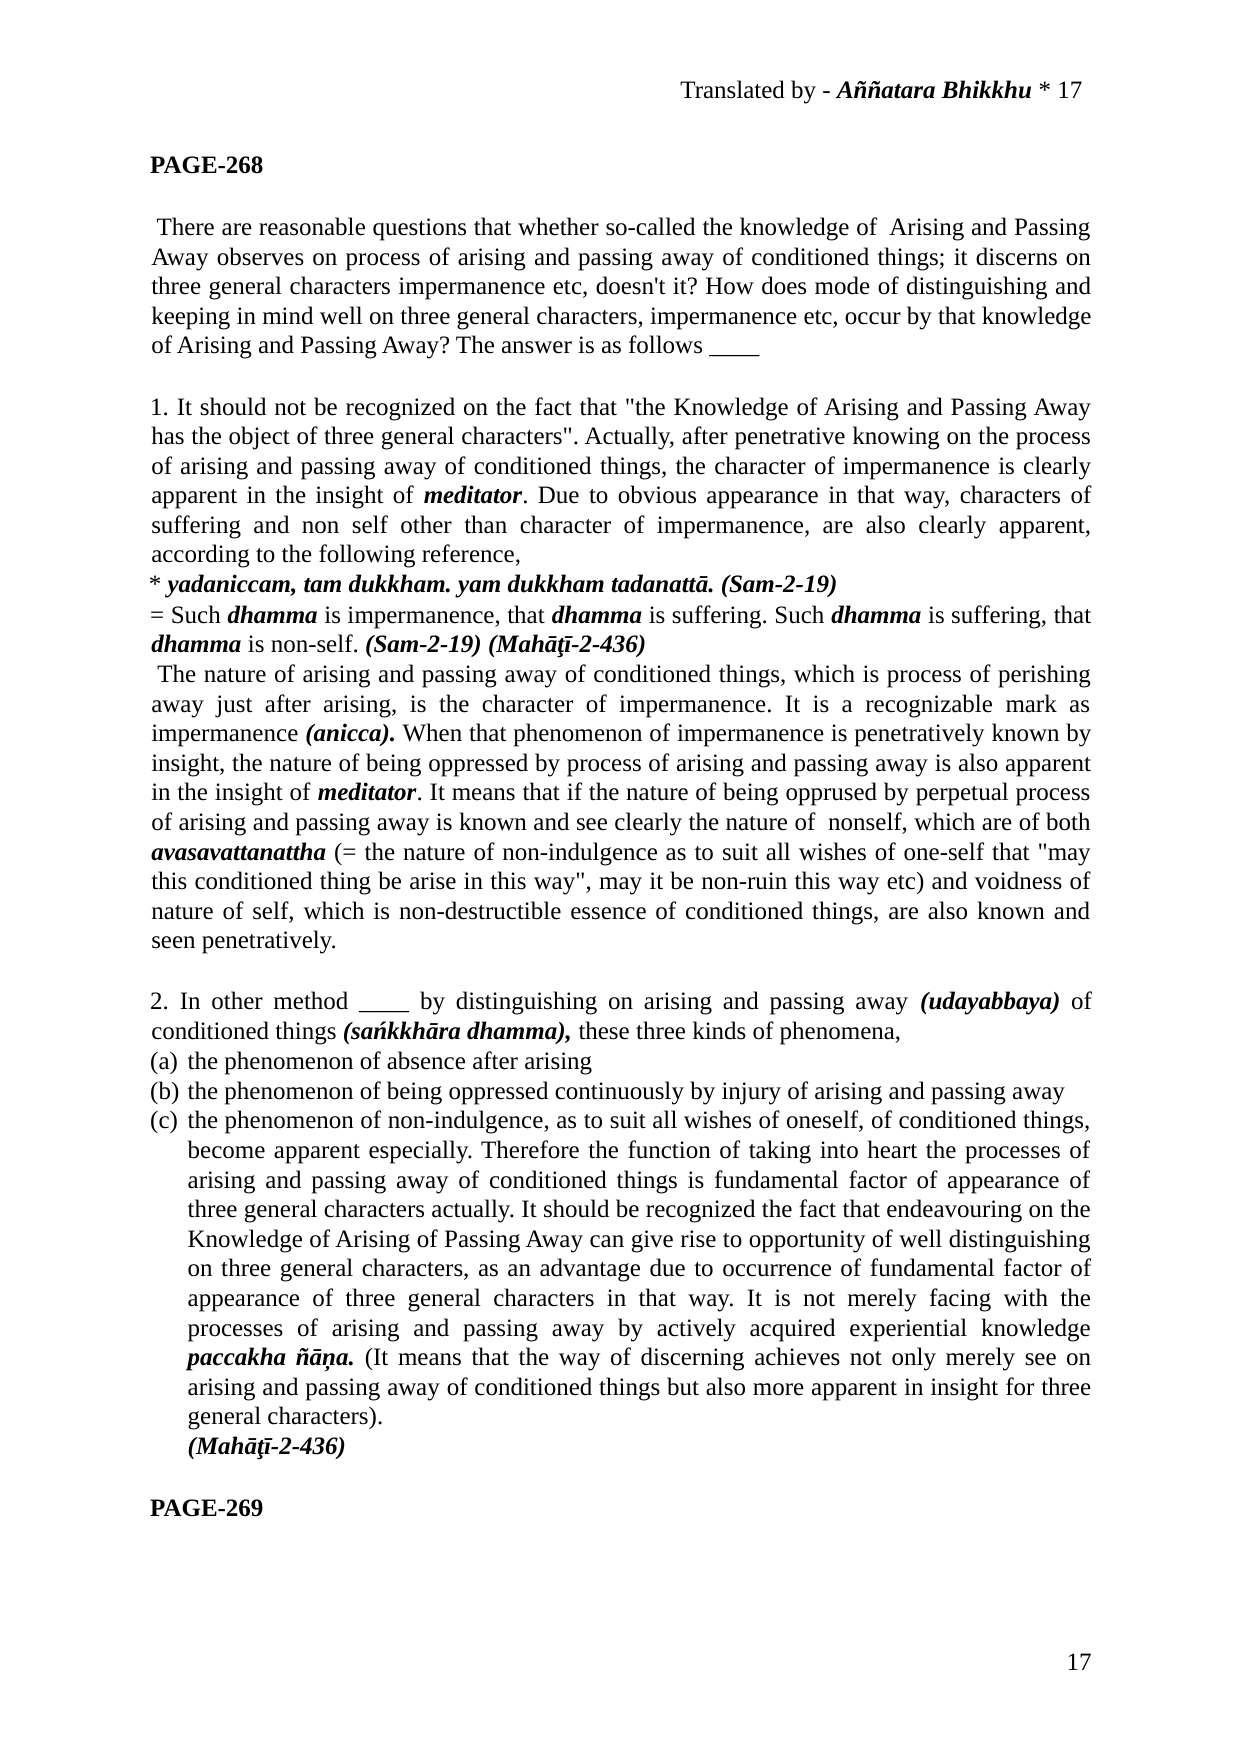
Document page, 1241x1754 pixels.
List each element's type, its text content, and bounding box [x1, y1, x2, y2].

text PAGE-269 [150, 1493, 1092, 1521]
list the phenomenon of non-indulgence, as to suit all wishes of oneself, of conditioned things, become apparent especially. Therefore the function of taking into heart the processes of arising and passing away of conditioned things is fundamental factor of appearance of three general characters actually. It should be recognized the fact that endeavouring on the Knowledge of Arising of Passing Away can give rise to opportunity of well distinguishing on three general characters, as an advantage due to occurrence of fundamental factor of appearance of three general characters in that way. It is not merely facing with the processes of arising and passing away by actively acquired experiential knowledge paccakha ñāņa. (It means that the way of discerning achieves not only merely see on arising and passing away of conditioned things but also more apparent in insight for three general characters). [150, 1106, 1092, 1430]
text The nature of arising and passing away of conditioned things, which is process of perishing away just after arising, is the character of impermanence. It is a recognizable mark as impermanence (anicca). When that phenomenon of impermanence is penetratively known by insight, the nature of being oppressed by process of arising and passing away is also apparent in the insight of meditator. It means that if the nature of being opprused by perpetual process of arising and passing away is known and see clearly the nature of nonself, which are of both avasavattanattha (= the nature of non-indulgence as to suit all wishes of one-self that "may this conditioned thing be arise in this way", may it be non-ruin this way etc) and voidness of nature of self, which is non-destructible essence of conditioned things, are also known and seen penetratively. [150, 659, 1092, 954]
list the phenomenon of being oppressed continuously by injury of arising and passing away [150, 1076, 1092, 1104]
text = Such dhamma is impermanence, that dhamma is suffering. Such dhamma is suffering, that dhamma is non-self. (Sam-2-19) (Mahāţī-2-436) [150, 600, 1092, 658]
text 2. In other method ____ by distinguishing on arising and passing away (udayabbaya) of conditioned things (sańkkhāra dhamma), these three kinds of phenomena, [150, 986, 1092, 1045]
text (Mahāţī-2-436) [187, 1431, 1092, 1460]
text There are reasonable questions that whether so-called the knowledge of Arising and Passing Away observes on process of arising and passing away of conditioned things; it discerns on three general characters impermanence etc, doesn't it? How does mode of distinguishing and keeping in mind well on three general characters, impermanence etc, occur by that knowledge of Arising and Passing Away? The answer is as follows ____ [150, 212, 1092, 359]
list the phenomenon of absence after arising [150, 1046, 1092, 1074]
subtitle PAGE-268 [150, 150, 1092, 179]
subtitle * yadaniccam, tam dukkham. yam dukkham tadanattā. (Sam-2-19) [148, 569, 1091, 598]
text 1. It should not be recognized on the fact that "the Knowledge of Arising and Passing Away has the object of three general characters". Actually, after penetrative knowing on the process of arising and passing away of conditioned things, the character of impermanence is clearly apparent in the insight of meditator. Due to obvious appearance in that way, characters of suffering and non self other than character of impermanence, are also clearly apparent, according to the following reference, [150, 392, 1092, 568]
